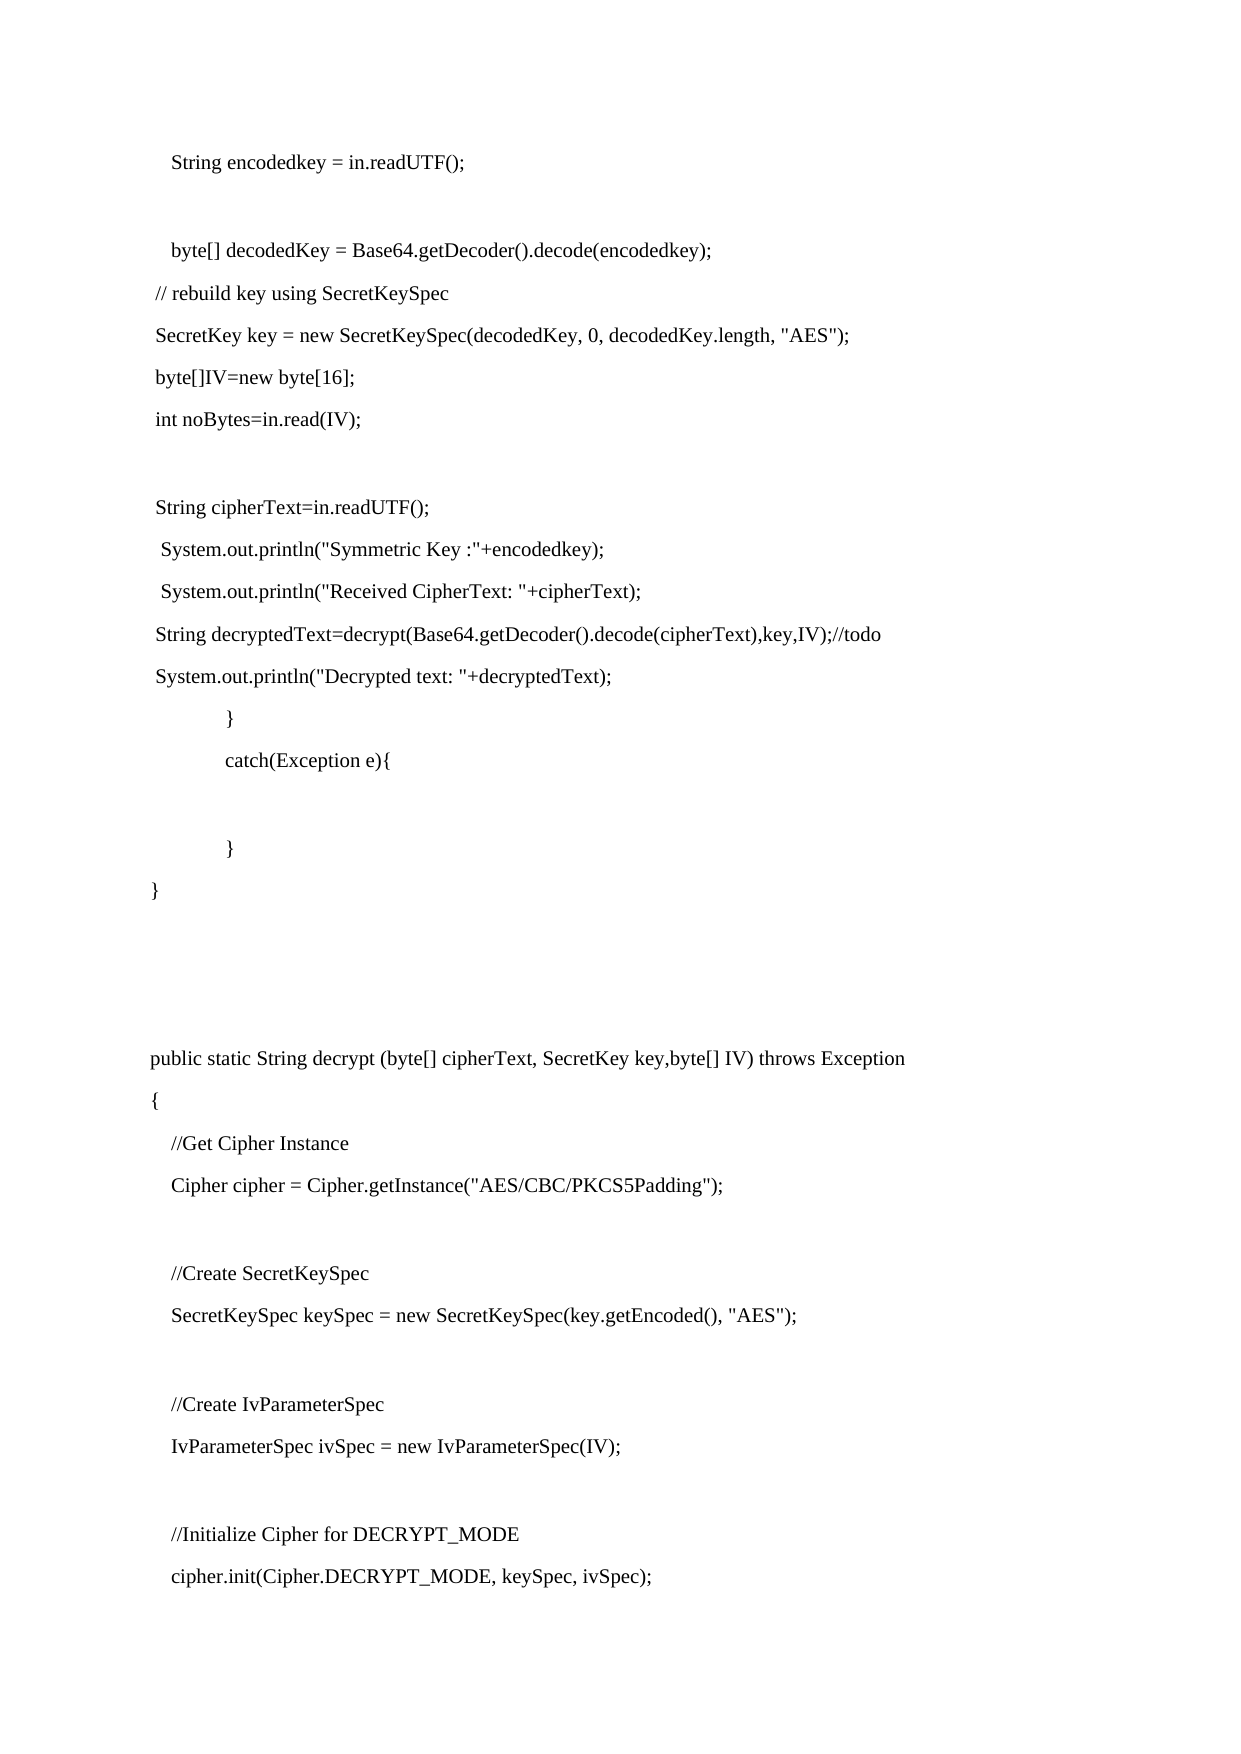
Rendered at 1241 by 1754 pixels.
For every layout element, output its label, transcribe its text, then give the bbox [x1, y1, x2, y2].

text //Create IvParameterSpec [150, 1391, 1090, 1416]
text //Create SecretKeySpec [150, 1261, 1090, 1285]
text public static String decrypt (byte[] cipherText, SecretKey key,byte[] IV) throws Exception [150, 1046, 1090, 1070]
text // rebuild key using SecretKeySpec [150, 281, 1090, 304]
text //Initialize Cipher for DECRYPT_MODE [150, 1522, 1090, 1546]
text catch(Exception e){ [150, 748, 1090, 772]
text { [150, 1088, 1090, 1112]
text System.out.println("Symmetric Key :"+encodedkey); [150, 537, 1090, 561]
text SecretKeySpec keySpec = new SecretKeySpec(key.getEncoded(), "AES"); [150, 1303, 1090, 1327]
text System.out.println("Decrypted text: "+decryptedText); [150, 663, 1090, 688]
text IvParameterSpec ivSpec = new IvParameterSpec(IV); [150, 1433, 1090, 1458]
text String decryptedText=decrypt(Base64.getDecoder().decode(cipherText),key,IV);//todo [150, 621, 1090, 646]
text cipher.init(Cipher.DECRYPT_MODE, keySpec, ivSpec); [150, 1564, 1090, 1588]
text int noBytes=in.read(IV); [150, 407, 1090, 431]
text byte[]IV=new byte[16]; [150, 365, 1090, 389]
text } [150, 878, 1090, 902]
text System.out.println("Received CipherText: "+cipherText); [150, 579, 1090, 603]
text //Get Cipher Instance [150, 1130, 1090, 1154]
text String cipherText=in.readUTF(); [150, 495, 1090, 519]
text Cipher cipher = Cipher.getInstance("AES/CBC/PKCS5Padding"); [150, 1172, 1090, 1197]
text byte[] decodedKey = Base64.getDecoder().decode(encodedkey); [150, 238, 1090, 262]
text } [150, 836, 1090, 860]
text String encodedkey = in.readUTF(); [150, 150, 1090, 174]
text } [150, 706, 1090, 730]
text SecretKey key = new SecretKeySpec(decodedKey, 0, decodedKey.length, "AES"); [150, 323, 1090, 347]
